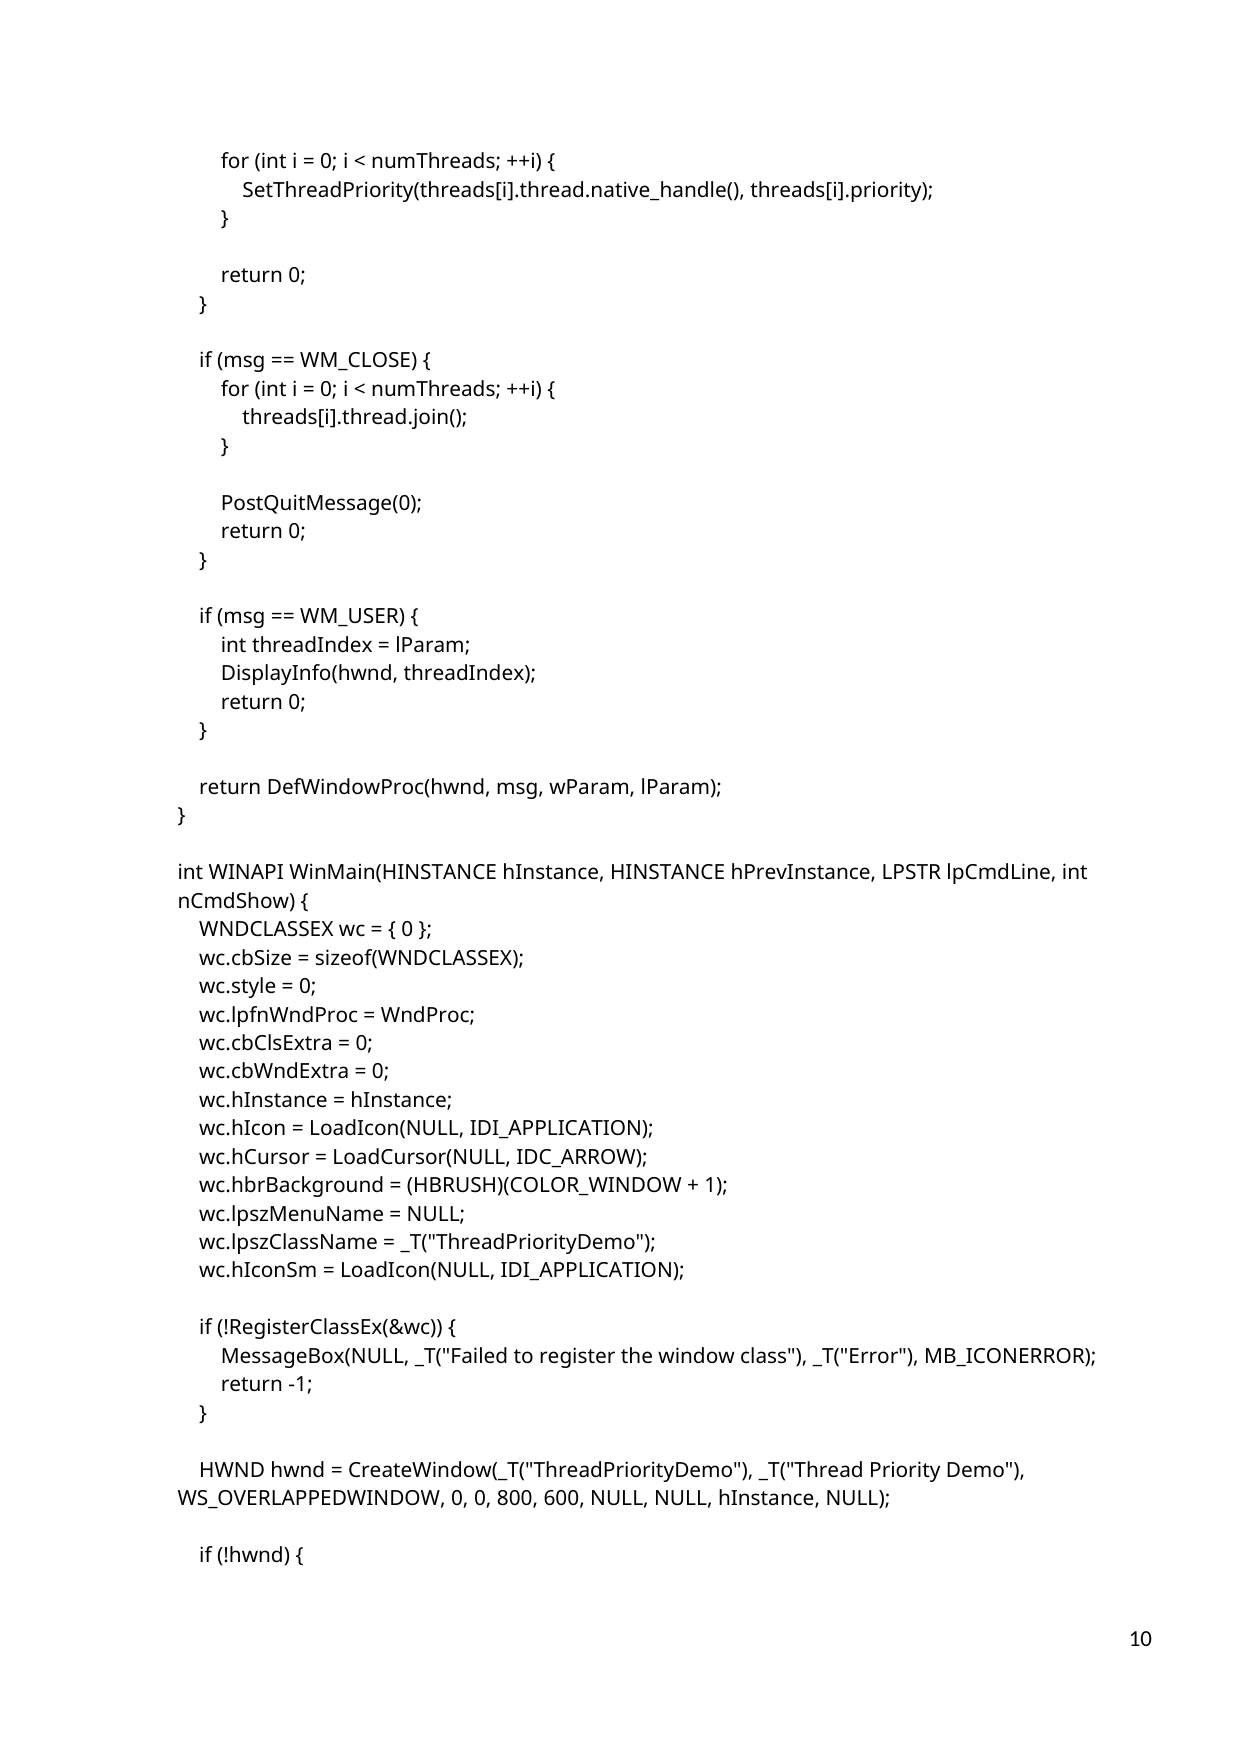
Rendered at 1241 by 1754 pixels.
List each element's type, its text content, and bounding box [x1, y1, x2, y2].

text return 0; [177, 687, 1152, 715]
text } [177, 1398, 1152, 1426]
text return -1; [177, 1369, 1152, 1398]
text wc.style = 0; [177, 971, 1152, 1000]
text return 0; [177, 260, 1152, 289]
text wc.lpszClassName = _T("ThreadPriorityDemo"); [177, 1227, 1152, 1256]
text return DefWindowProc(hwnd, msg, wParam, lParam); [177, 772, 1152, 801]
text DisplayInfo(hwnd, threadIndex); [177, 658, 1152, 687]
text if (!hwnd) { [177, 1540, 1152, 1568]
text for (int i = 0; i < numThreads; ++i) { [177, 147, 1152, 175]
text wc.hIcon = LoadIcon(NULL, IDI_APPLICATION); [177, 1113, 1152, 1142]
text } [177, 545, 1152, 573]
text if (msg == WM_CLOSE) { [177, 346, 1152, 374]
text } [177, 289, 1152, 317]
text return 0; [177, 516, 1152, 545]
text } [177, 431, 1152, 459]
text wc.hCursor = LoadCursor(NULL, IDC_ARROW); [177, 1142, 1152, 1170]
text PostQuitMessage(0); [177, 488, 1152, 516]
text wc.hInstance = hInstance; [177, 1085, 1152, 1113]
text } [177, 715, 1152, 744]
text if (!RegisterClassEx(&wc)) { [177, 1312, 1152, 1341]
text WNDCLASSEX wc = { 0 }; [177, 914, 1152, 943]
text MessageBox(NULL, _T("Failed to register the window class"), _T("Error"), MB_ICONERROR); [177, 1341, 1152, 1369]
text if (msg == WM_USER) { [177, 602, 1152, 630]
text HWND hwnd = CreateWindow(_T("ThreadPriorityDemo"), _T("Thread Priority Demo"), WS_OVERLAPPEDWINDOW, 0, 0, 800, 600, NULL, NULL, hInstance, NULL); [177, 1455, 1152, 1512]
text wc.lpfnWndProc = WndProc; [177, 1000, 1152, 1028]
text wc.cbSize = sizeof(WNDCLASSEX); [177, 943, 1152, 971]
text wc.hbrBackground = (HBRUSH)(COLOR_WINDOW + 1); [177, 1170, 1152, 1199]
text wc.cbClsExtra = 0; [177, 1028, 1152, 1057]
text wc.cbWndExtra = 0; [177, 1057, 1152, 1085]
text wc.lpszMenuName = NULL; [177, 1199, 1152, 1227]
text int threadIndex = lParam; [177, 630, 1152, 658]
text for (int i = 0; i < numThreads; ++i) { [177, 374, 1152, 402]
text } [177, 801, 1152, 829]
text int WINAPI WinMain(HINSTANCE hInstance, HINSTANCE hPrevInstance, LPSTR lpCmdLine, int nCmdShow) { [177, 857, 1152, 914]
text } [177, 203, 1152, 232]
text threads[i].thread.join(); [177, 402, 1152, 431]
text SetThreadPriority(threads[i].thread.native_handle(), threads[i].priority); [177, 175, 1152, 203]
text wc.hIconSm = LoadIcon(NULL, IDI_APPLICATION); [177, 1256, 1152, 1284]
